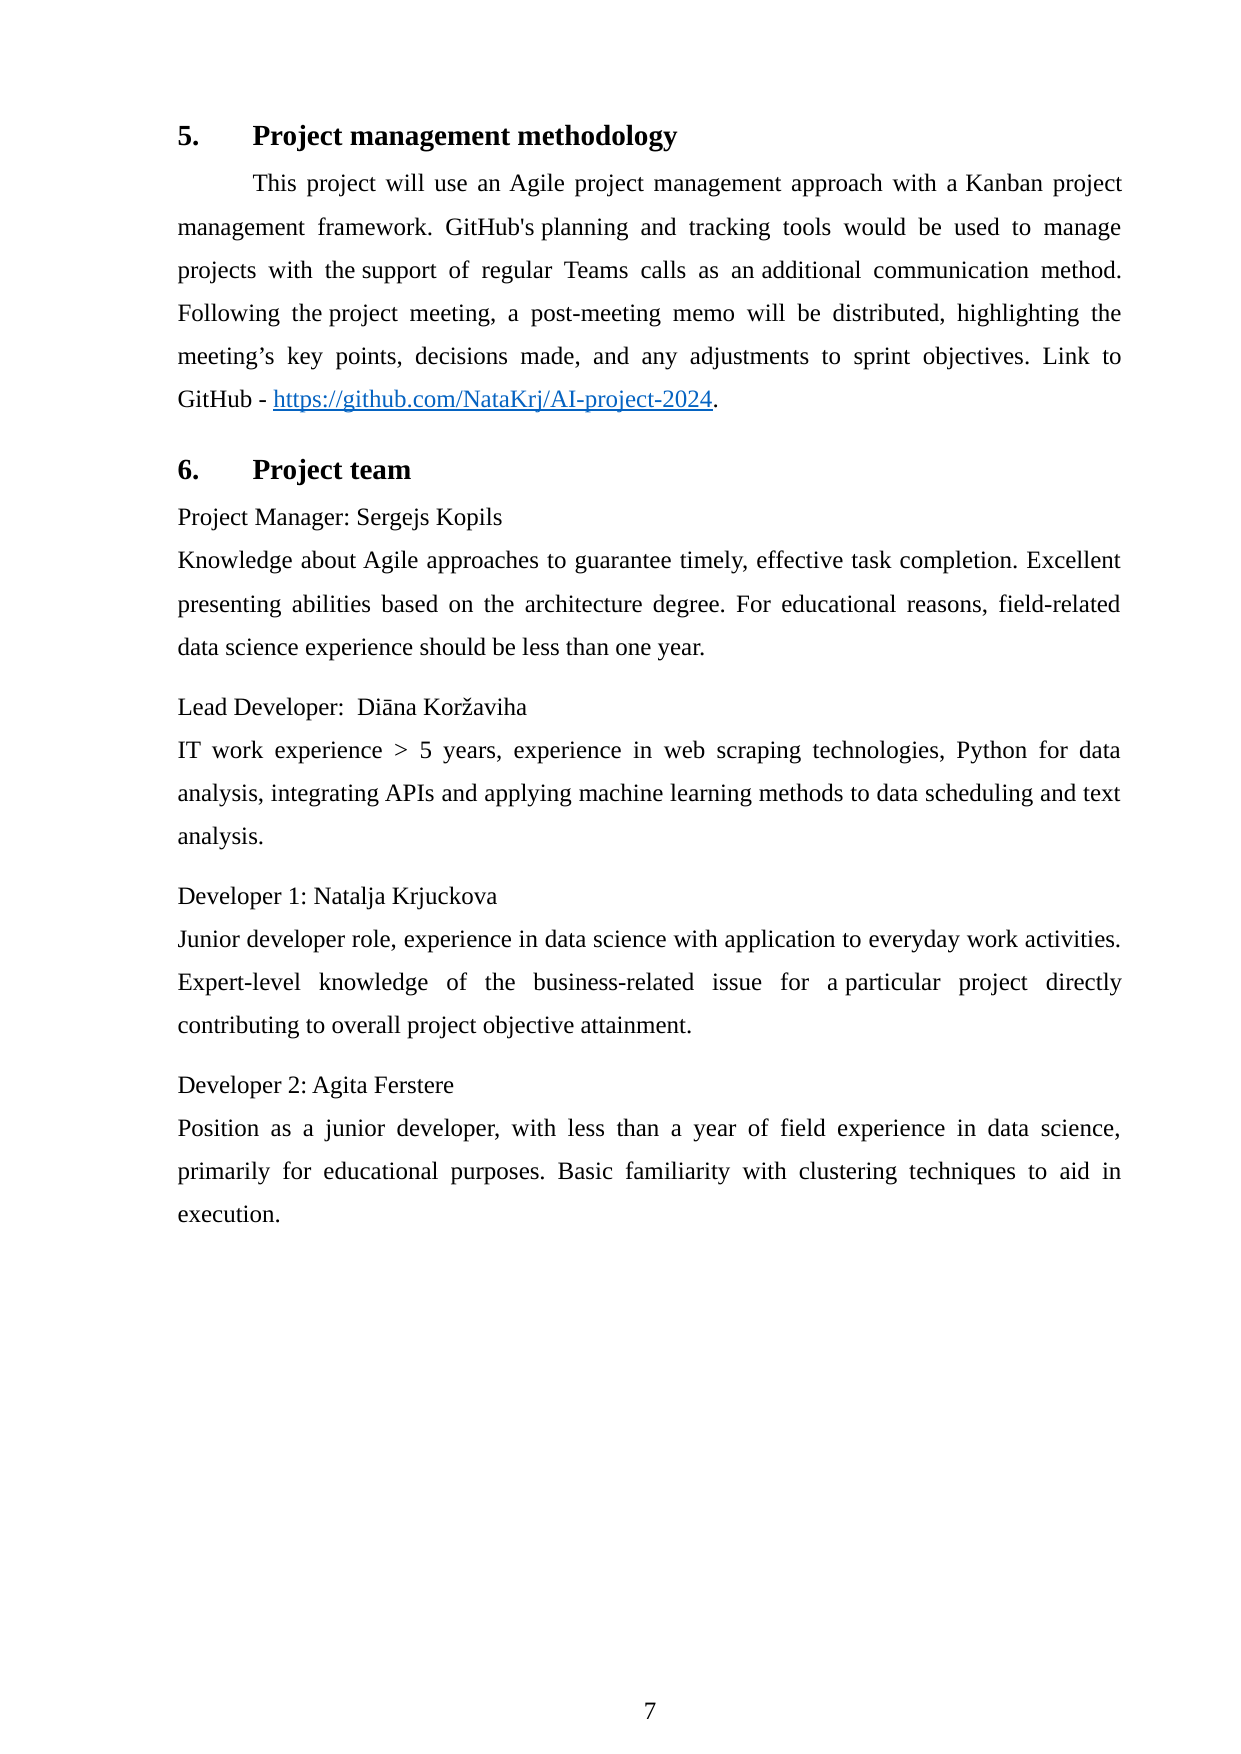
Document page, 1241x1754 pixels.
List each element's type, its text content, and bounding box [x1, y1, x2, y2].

text Project Manager: Sergejs Kopils [177, 502, 1122, 531]
subtitle Project team [177, 452, 1122, 486]
text IT work experience > 5 years, experience in web scraping technologies, Python for data analysis, integrating APIs and applying machine learning methods to data scheduling and text analysis. [177, 735, 1122, 850]
text Developer 1: Natalja Krjuckova [177, 881, 1122, 909]
subtitle Project management methodology [177, 118, 1122, 152]
text Developer 2: Agita Ferstere [177, 1070, 1122, 1099]
text Junior developer role, experience in data science with application to everyday work activities. Expert-level knowledge of the business-related issue for a particular project directly contributing to overall project objective attainment. [177, 924, 1122, 1039]
text Knowledge about Agile approaches to guarantee timely, effective task completion. Excellent presenting abilities based on the architecture degree. For educational reasons, field-related data science experience should be less than one year. [177, 546, 1122, 661]
text Lead Developer: Diāna Koržaviha [177, 692, 1122, 720]
text This project will use an Agile project management approach with a Kanban project management framework. GitHub's planning and tracking tools would be used to manage projects with the support of regular Teams calls as an additional communication method. Following the project meeting, a post-meeting memo will be distributed, highlighting the meeting’s key points, decisions made, and any adjustments to sprint objectives. Link to GitHub - https://github.com/NataKrj/AI-project-2024. [177, 168, 1122, 413]
text Position as a junior developer, with less than a year of field experience in data science, primarily for educational purposes. Basic familiarity with clustering techniques to aid in execution. [177, 1113, 1122, 1228]
